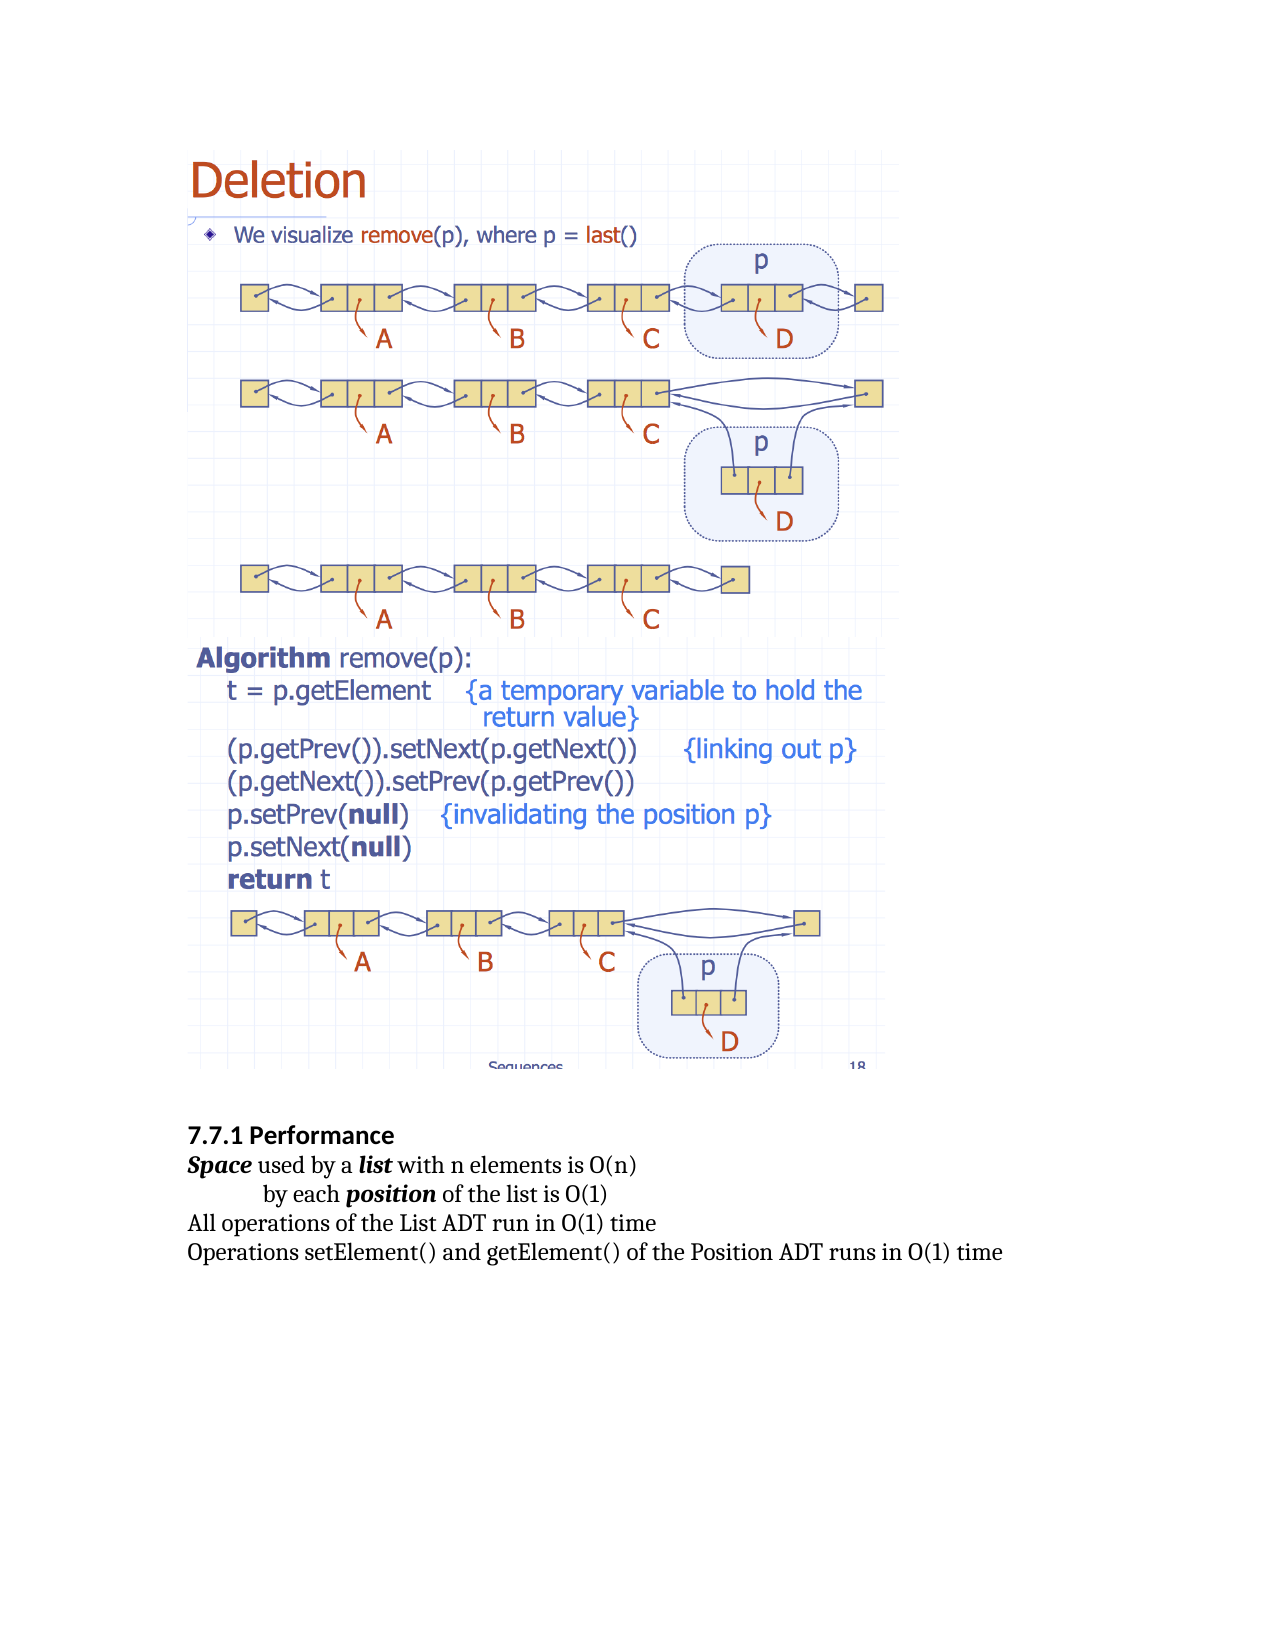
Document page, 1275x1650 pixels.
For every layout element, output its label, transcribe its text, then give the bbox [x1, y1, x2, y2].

text by each position of the list is O(1) [187, 1180, 1087, 1209]
text All operations of the List ADT run in O(1) time [187, 1209, 1087, 1238]
subtitle 7.7.1 Performance [187, 1118, 1087, 1151]
picture [187, 150, 899, 1069]
text Operations setElement() and getElement() of the Position ADT runs in O(1) time [187, 1238, 1087, 1266]
text Space used by a list with n elements is O(n) [187, 1151, 1087, 1180]
